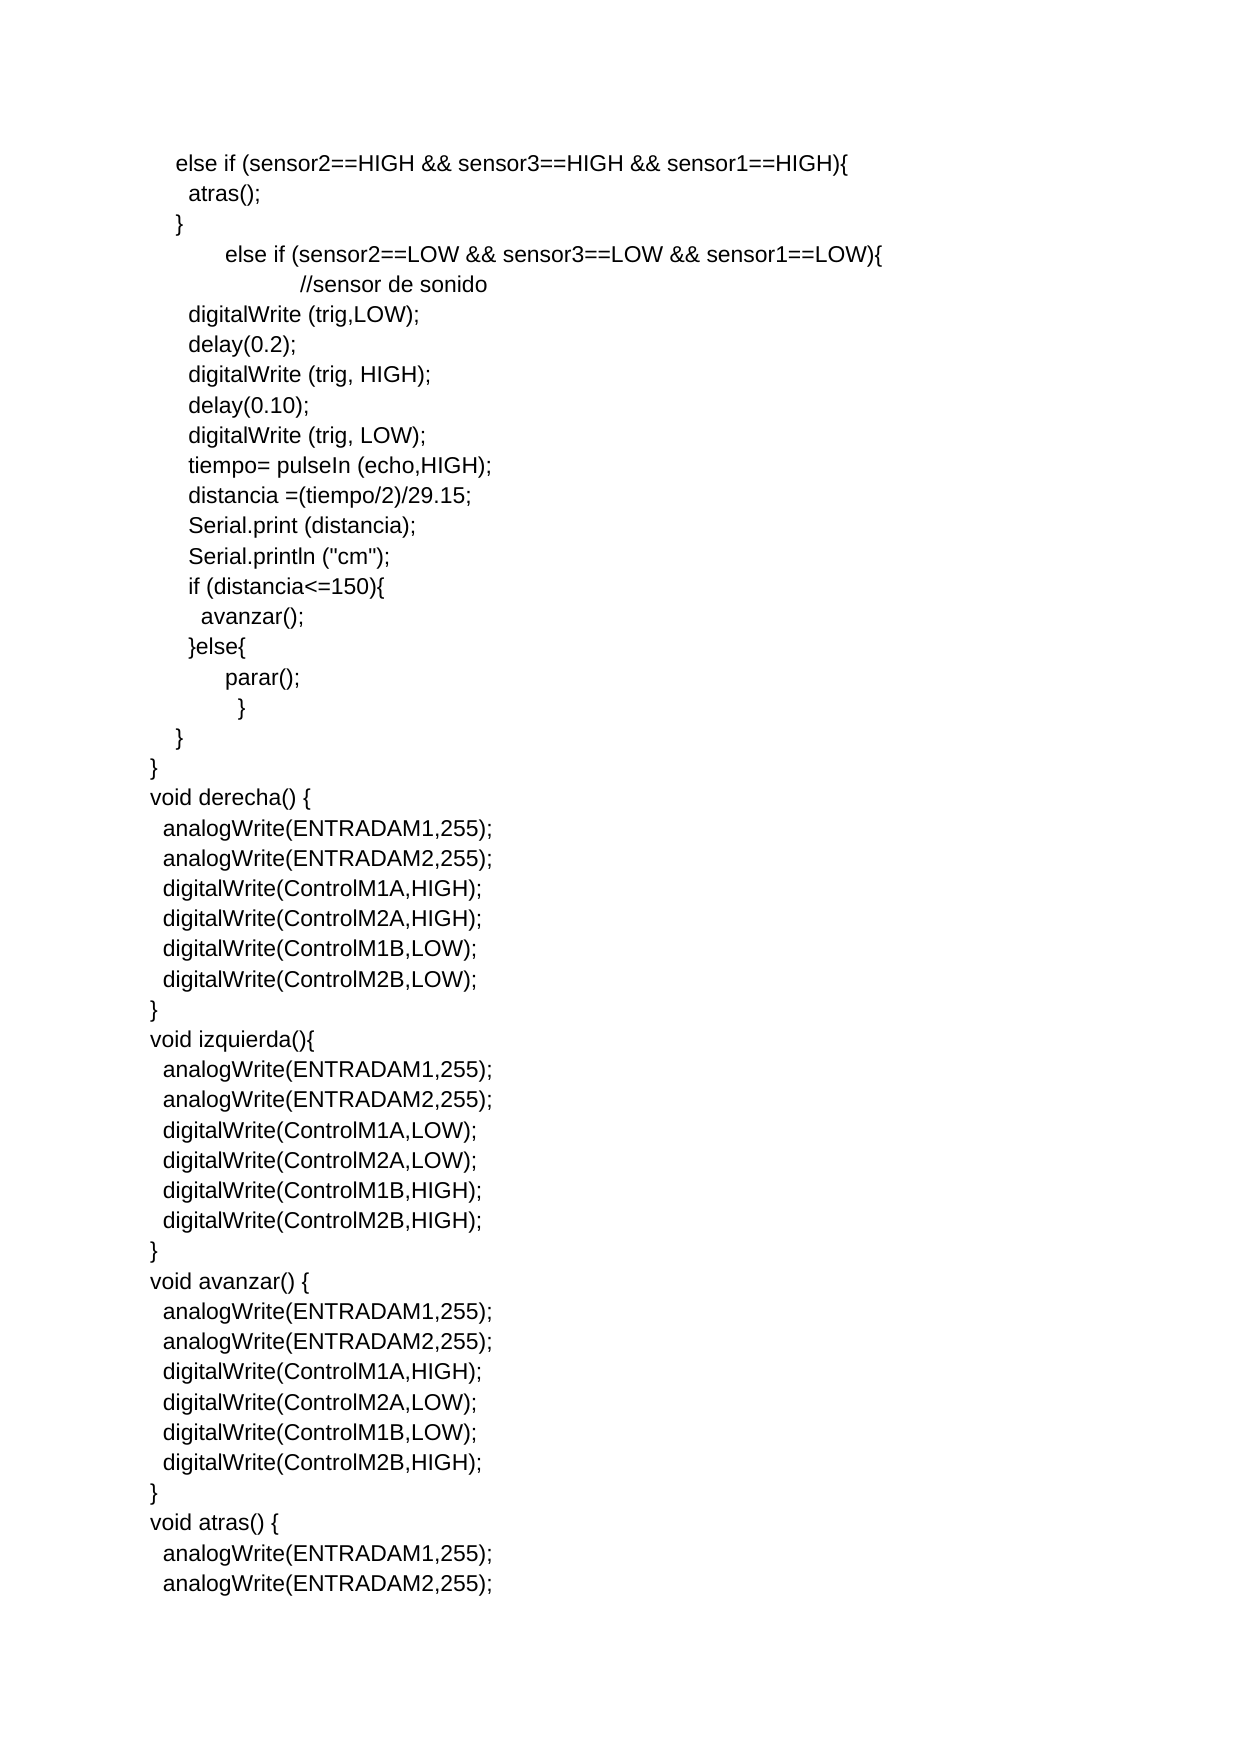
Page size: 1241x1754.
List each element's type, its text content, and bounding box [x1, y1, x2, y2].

text distancia =(tiempo/2)/29.15; [150, 482, 1090, 509]
text void izquierda(){ [150, 1026, 1090, 1052]
text digitalWrite(ControlM1B,LOW); [150, 935, 1090, 962]
text analogWrite(ENTRADAM2,255); [150, 845, 1090, 871]
text //sensor de sonido [150, 271, 1090, 297]
text digitalWrite (trig, LOW); [150, 422, 1090, 448]
text delay(0.10); [150, 392, 1090, 418]
text digitalWrite(ControlM2A,LOW); [150, 1147, 1090, 1173]
text analogWrite(ENTRADAM2,255); [150, 1086, 1090, 1113]
text digitalWrite(ControlM2B,LOW); [150, 966, 1090, 992]
text digitalWrite(ControlM1B,LOW); [150, 1419, 1090, 1445]
text digitalWrite(ControlM1A,LOW); [150, 1117, 1090, 1143]
text analogWrite(ENTRADAM2,255); [150, 1328, 1090, 1354]
text } [150, 210, 1090, 237]
text void atras() { [150, 1509, 1090, 1536]
text } [150, 694, 1090, 720]
text }else{ [150, 633, 1090, 660]
text analogWrite(ENTRADAM1,255); [150, 1298, 1090, 1324]
text digitalWrite(ControlM2A,HIGH); [150, 905, 1090, 932]
text if (distancia<=150){ [150, 573, 1090, 599]
text void derecha() { [150, 784, 1090, 811]
text parar(); [150, 663, 1090, 690]
text analogWrite(ENTRADAM1,255); [150, 814, 1090, 841]
text digitalWrite(ControlM2A,LOW); [150, 1388, 1090, 1415]
text avanzar(); [150, 603, 1090, 629]
text } [150, 1237, 1090, 1264]
text Serial.print (distancia); [150, 512, 1090, 539]
text atras(); [150, 180, 1090, 207]
text Serial.println ("cm"); [150, 543, 1090, 569]
text digitalWrite(ControlM1A,HIGH); [150, 1358, 1090, 1385]
text } [150, 724, 1090, 750]
text analogWrite(ENTRADAM1,255); [150, 1056, 1090, 1083]
text else if (sensor2==LOW && sensor3==LOW && sensor1==LOW){ [150, 241, 1090, 267]
text tiempo= pulseIn (echo,HIGH); [150, 452, 1090, 478]
text analogWrite(ENTRADAM1,255); [150, 1539, 1090, 1566]
text void avanzar() { [150, 1268, 1090, 1294]
text else if (sensor2==HIGH && sensor3==HIGH && sensor1==HIGH){ [150, 150, 1090, 176]
text delay(0.2); [150, 331, 1090, 358]
text } [150, 996, 1090, 1022]
text digitalWrite (trig, HIGH); [150, 361, 1090, 388]
text digitalWrite(ControlM2B,HIGH); [150, 1207, 1090, 1234]
text digitalWrite(ControlM1A,HIGH); [150, 875, 1090, 901]
text } [150, 1479, 1090, 1506]
text analogWrite(ENTRADAM2,255); [150, 1570, 1090, 1596]
text digitalWrite(ControlM1B,HIGH); [150, 1177, 1090, 1203]
text } [150, 754, 1090, 781]
text digitalWrite (trig,LOW); [150, 301, 1090, 327]
text digitalWrite(ControlM2B,HIGH); [150, 1449, 1090, 1475]
